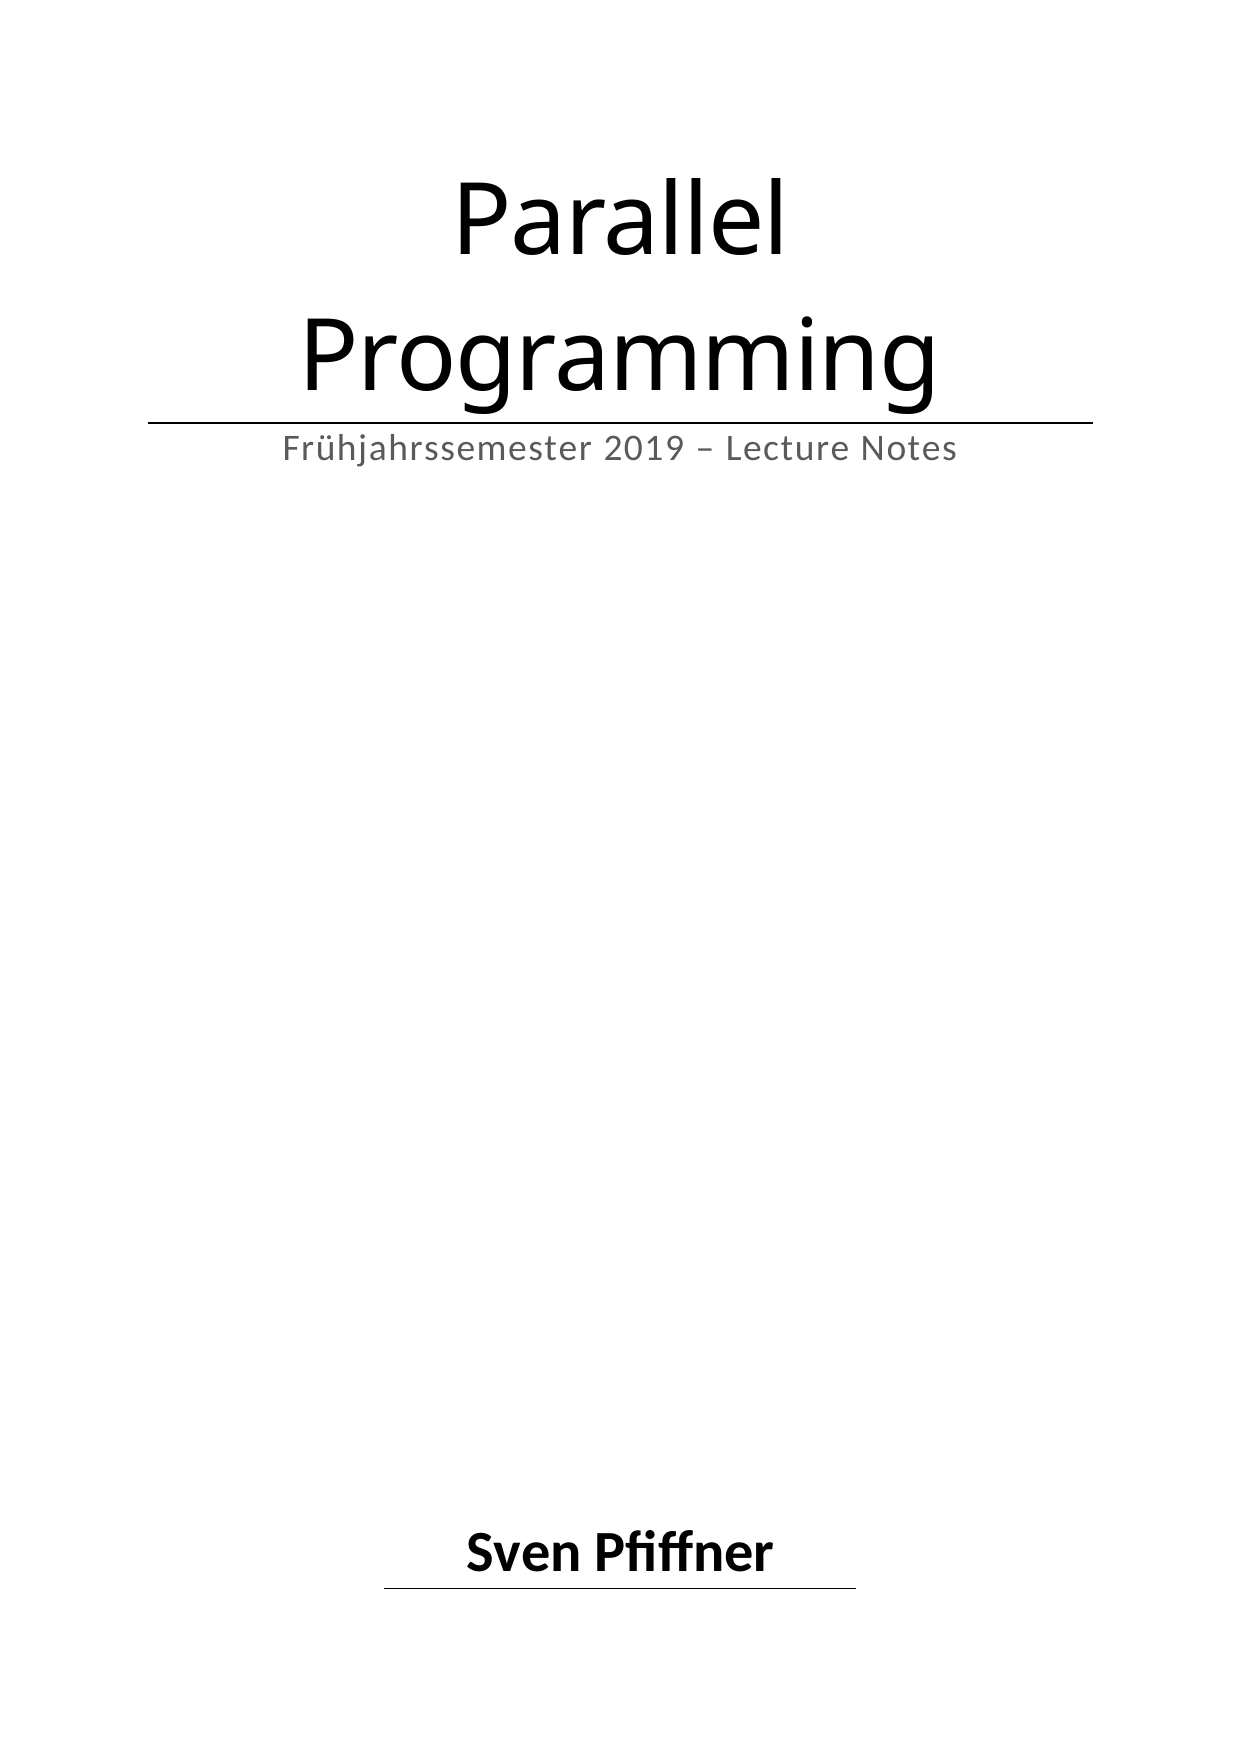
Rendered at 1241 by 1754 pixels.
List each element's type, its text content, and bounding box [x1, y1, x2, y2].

title Parallel Programming [148, 148, 1093, 422]
subtitle Frühjahrssemester 2019 – Lecture Notes [148, 424, 1093, 469]
text Sven Pfiffner [384, 1515, 856, 1588]
